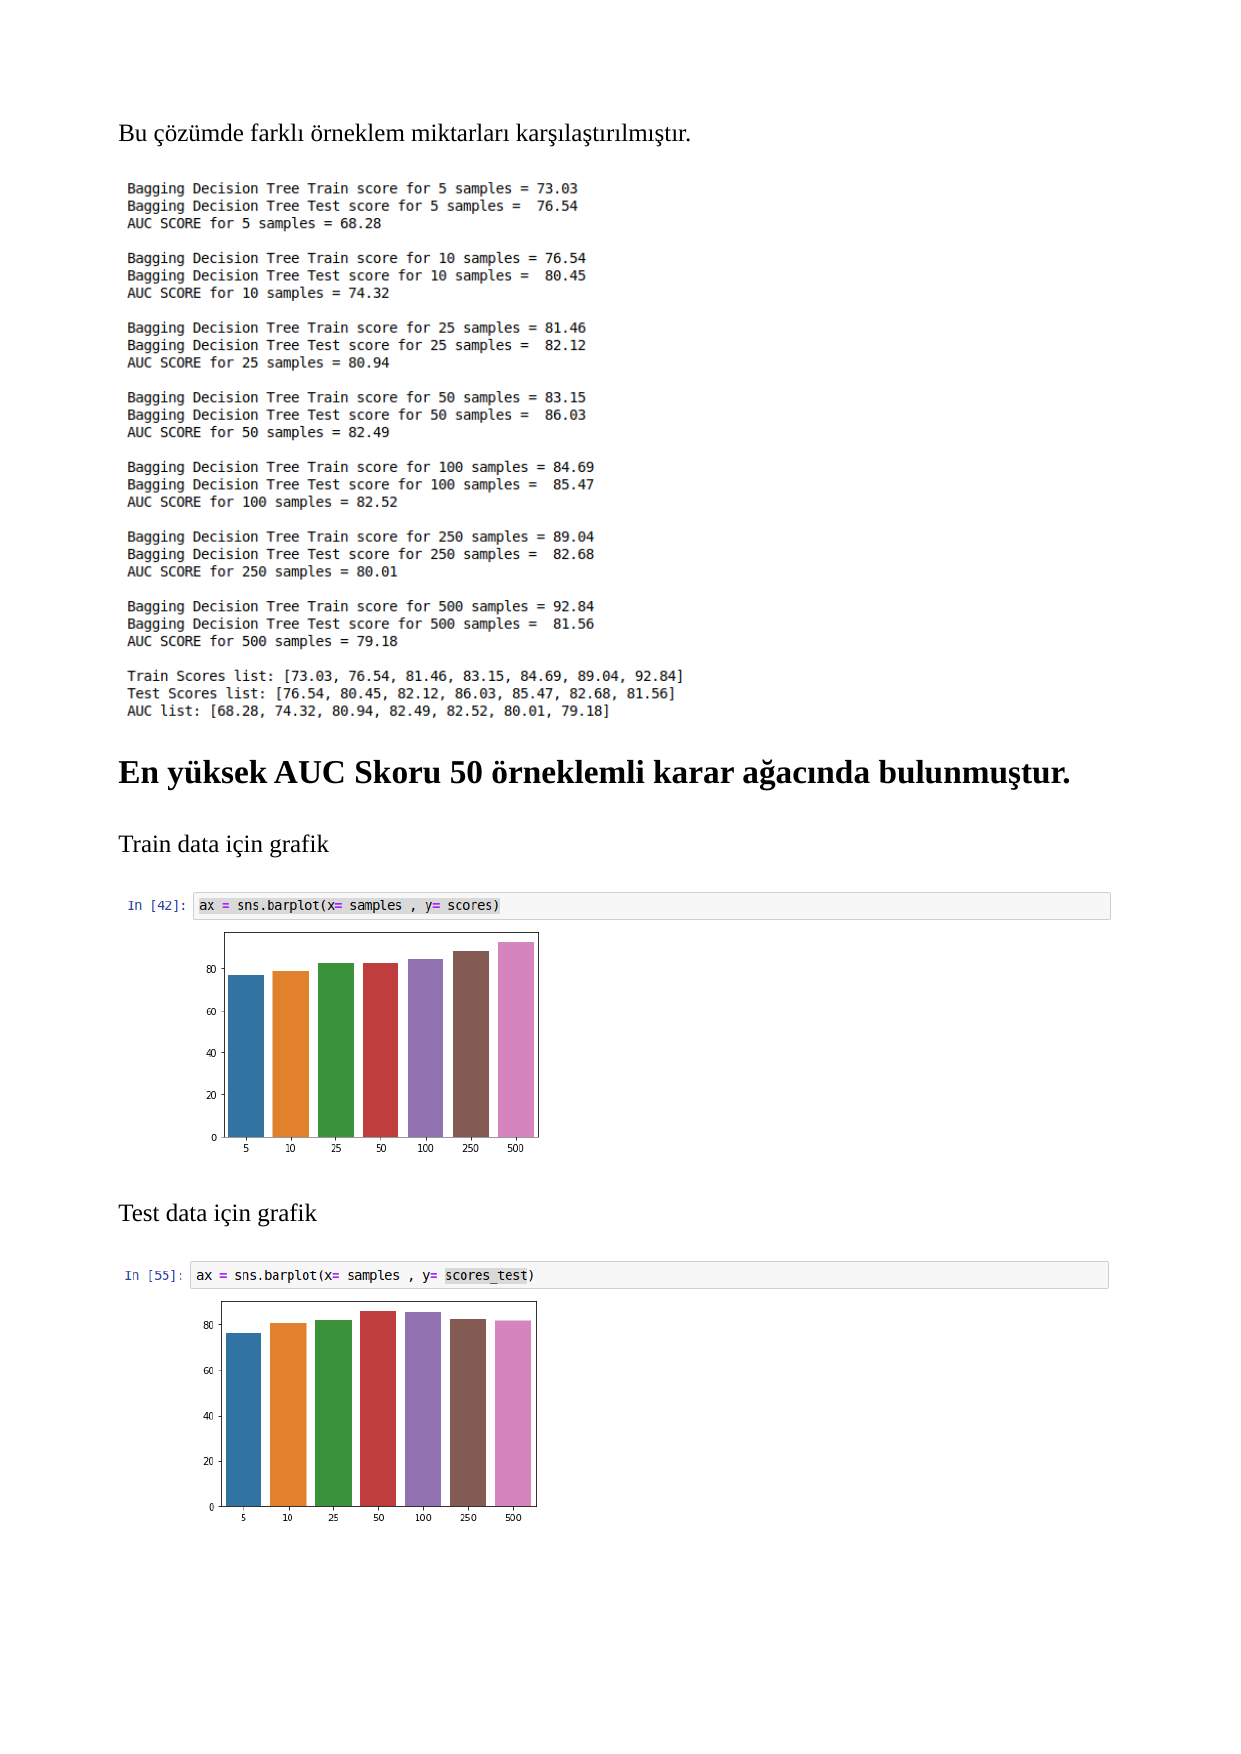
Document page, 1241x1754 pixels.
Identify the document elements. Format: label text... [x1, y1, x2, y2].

text Train data için grafik [118, 829, 1122, 858]
picture [118, 175, 1123, 724]
picture [118, 886, 1123, 1169]
text Bu çözümde farklı örneklem miktarları karşılaştırılmıştır. [118, 118, 1122, 147]
picture [118, 1255, 1123, 1535]
text En yüksek AUC Skoru 50 örneklemli karar ağacında bulunmuştur. [118, 752, 1122, 791]
text Test data için grafik [118, 1198, 1122, 1227]
